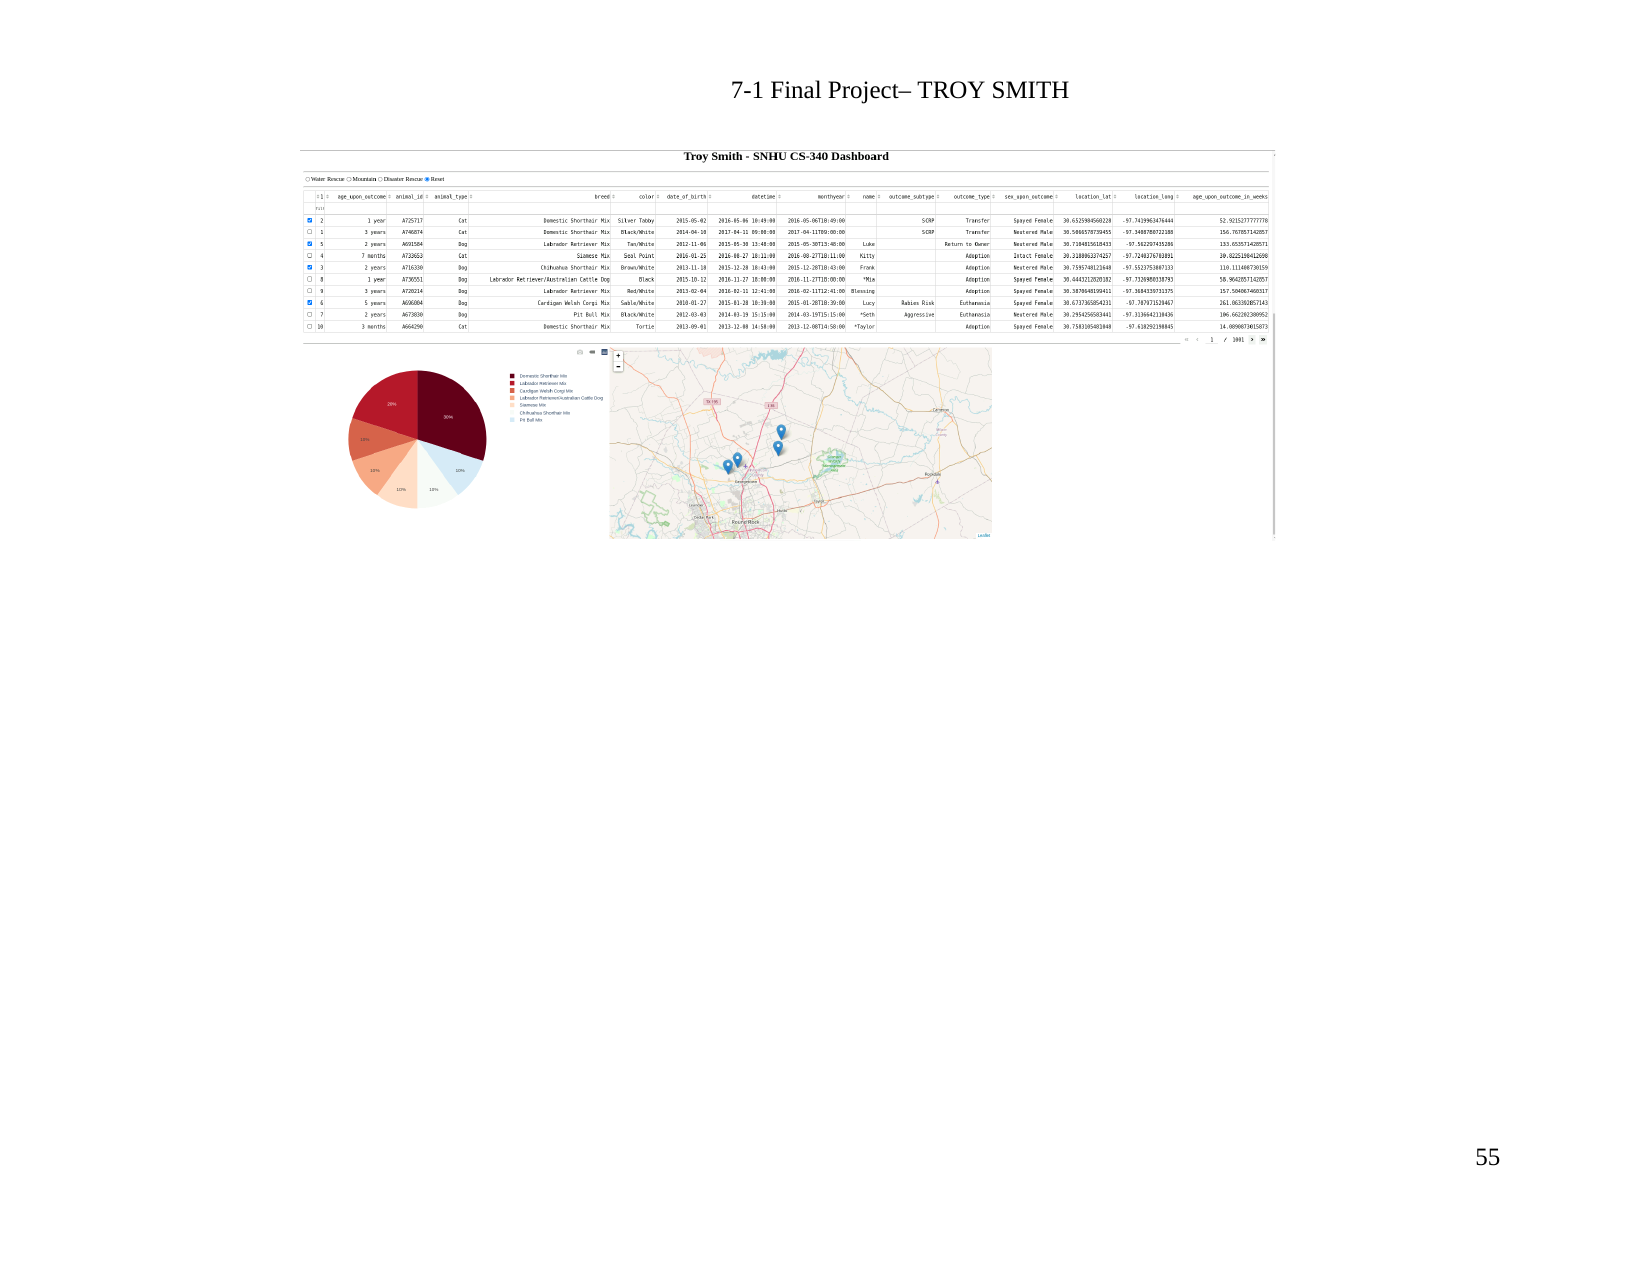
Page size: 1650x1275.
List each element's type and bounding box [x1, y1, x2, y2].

picture [300, 150, 1275, 541]
